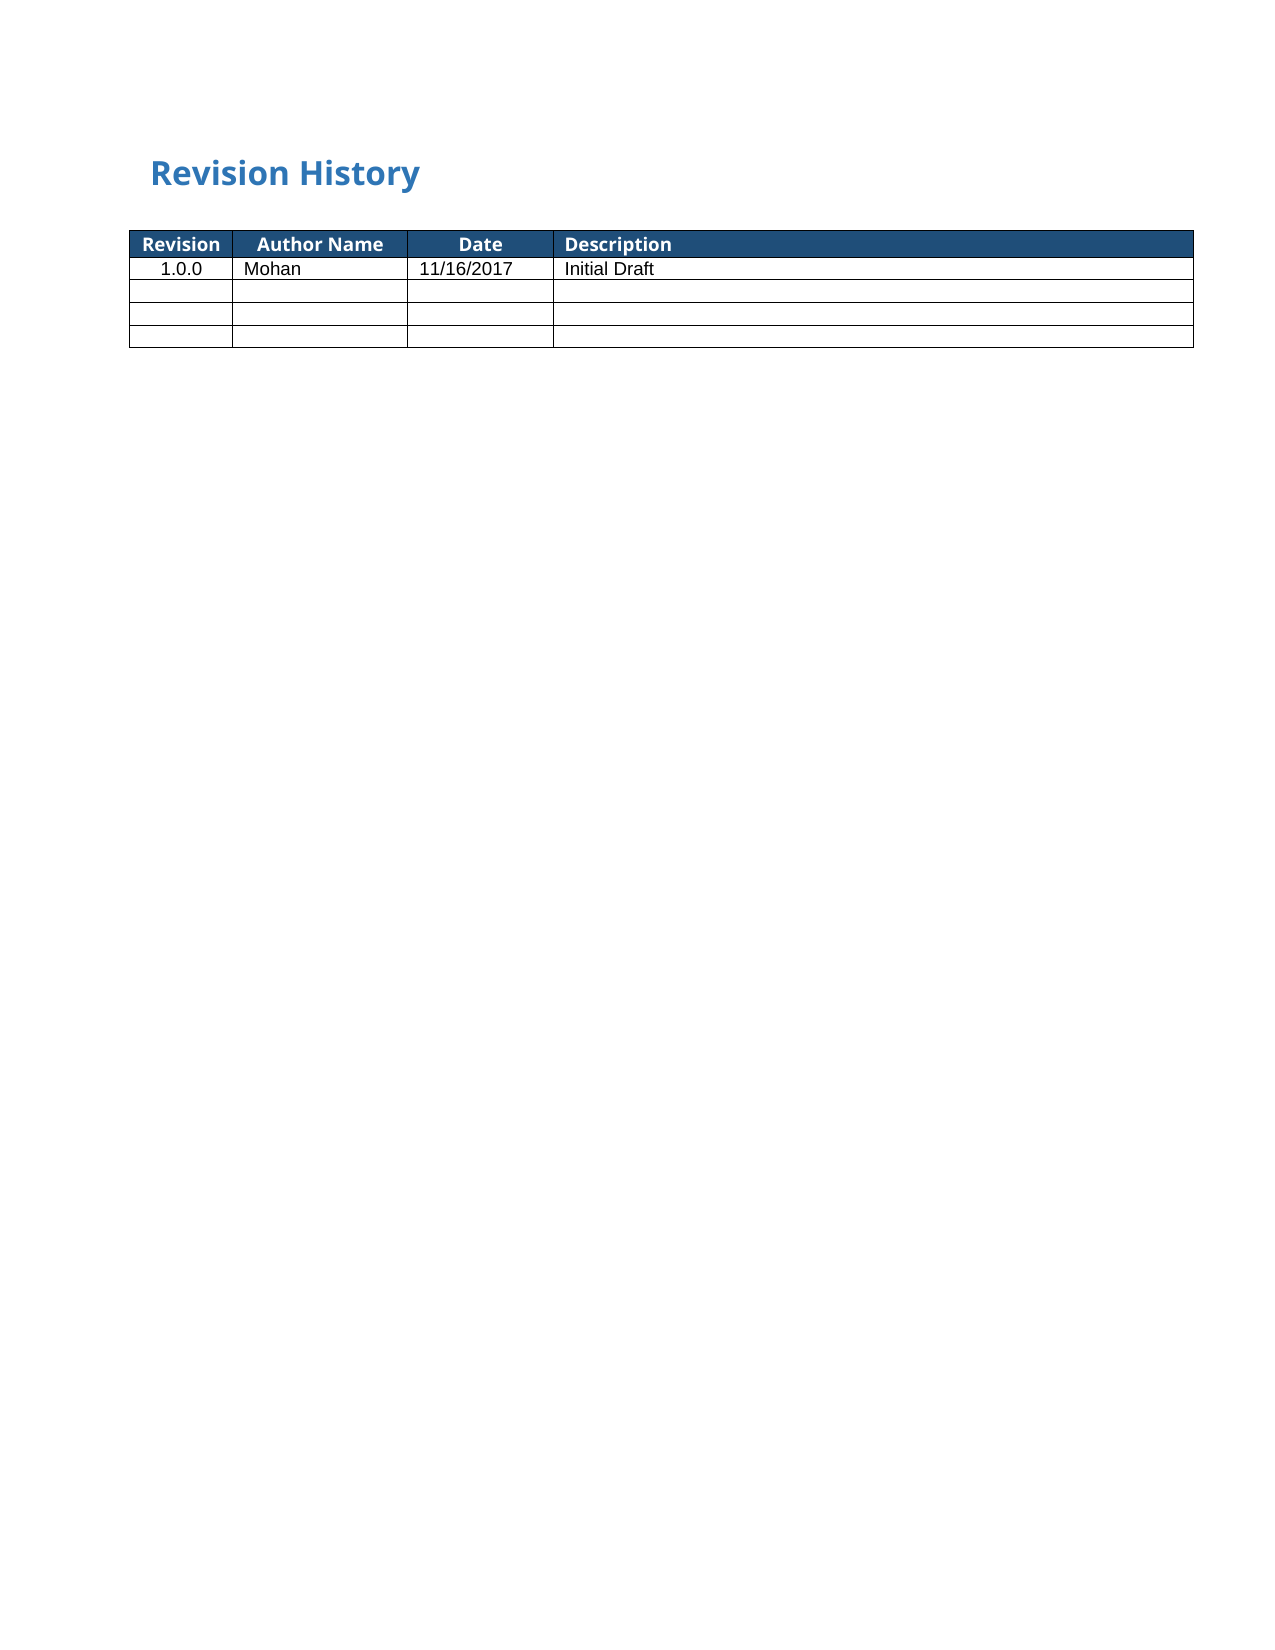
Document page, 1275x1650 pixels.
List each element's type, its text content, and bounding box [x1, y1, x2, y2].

table_header Description [554, 231, 1193, 257]
table_cell [554, 326, 1193, 347]
table_cell 1.0.0 [130, 258, 232, 279]
table_cell Mohan [233, 258, 407, 279]
table_cell [554, 280, 1193, 302]
table_cell [130, 280, 232, 302]
table_cell [233, 280, 407, 302]
table_cell [554, 303, 1193, 324]
table_cell [408, 280, 553, 302]
table_cell [233, 326, 407, 347]
table_cell [408, 326, 553, 347]
table_header Date [408, 231, 553, 257]
table_cell [130, 303, 232, 324]
table_header Revision [130, 231, 232, 257]
table_cell [408, 303, 553, 324]
table_cell 11/16/2017 [408, 258, 553, 279]
subtitle Revision History [150, 150, 1125, 195]
table_cell [233, 303, 407, 324]
table_cell Initial Draft [554, 258, 1193, 279]
table_cell [130, 326, 232, 347]
table_header Author Name [233, 231, 407, 257]
